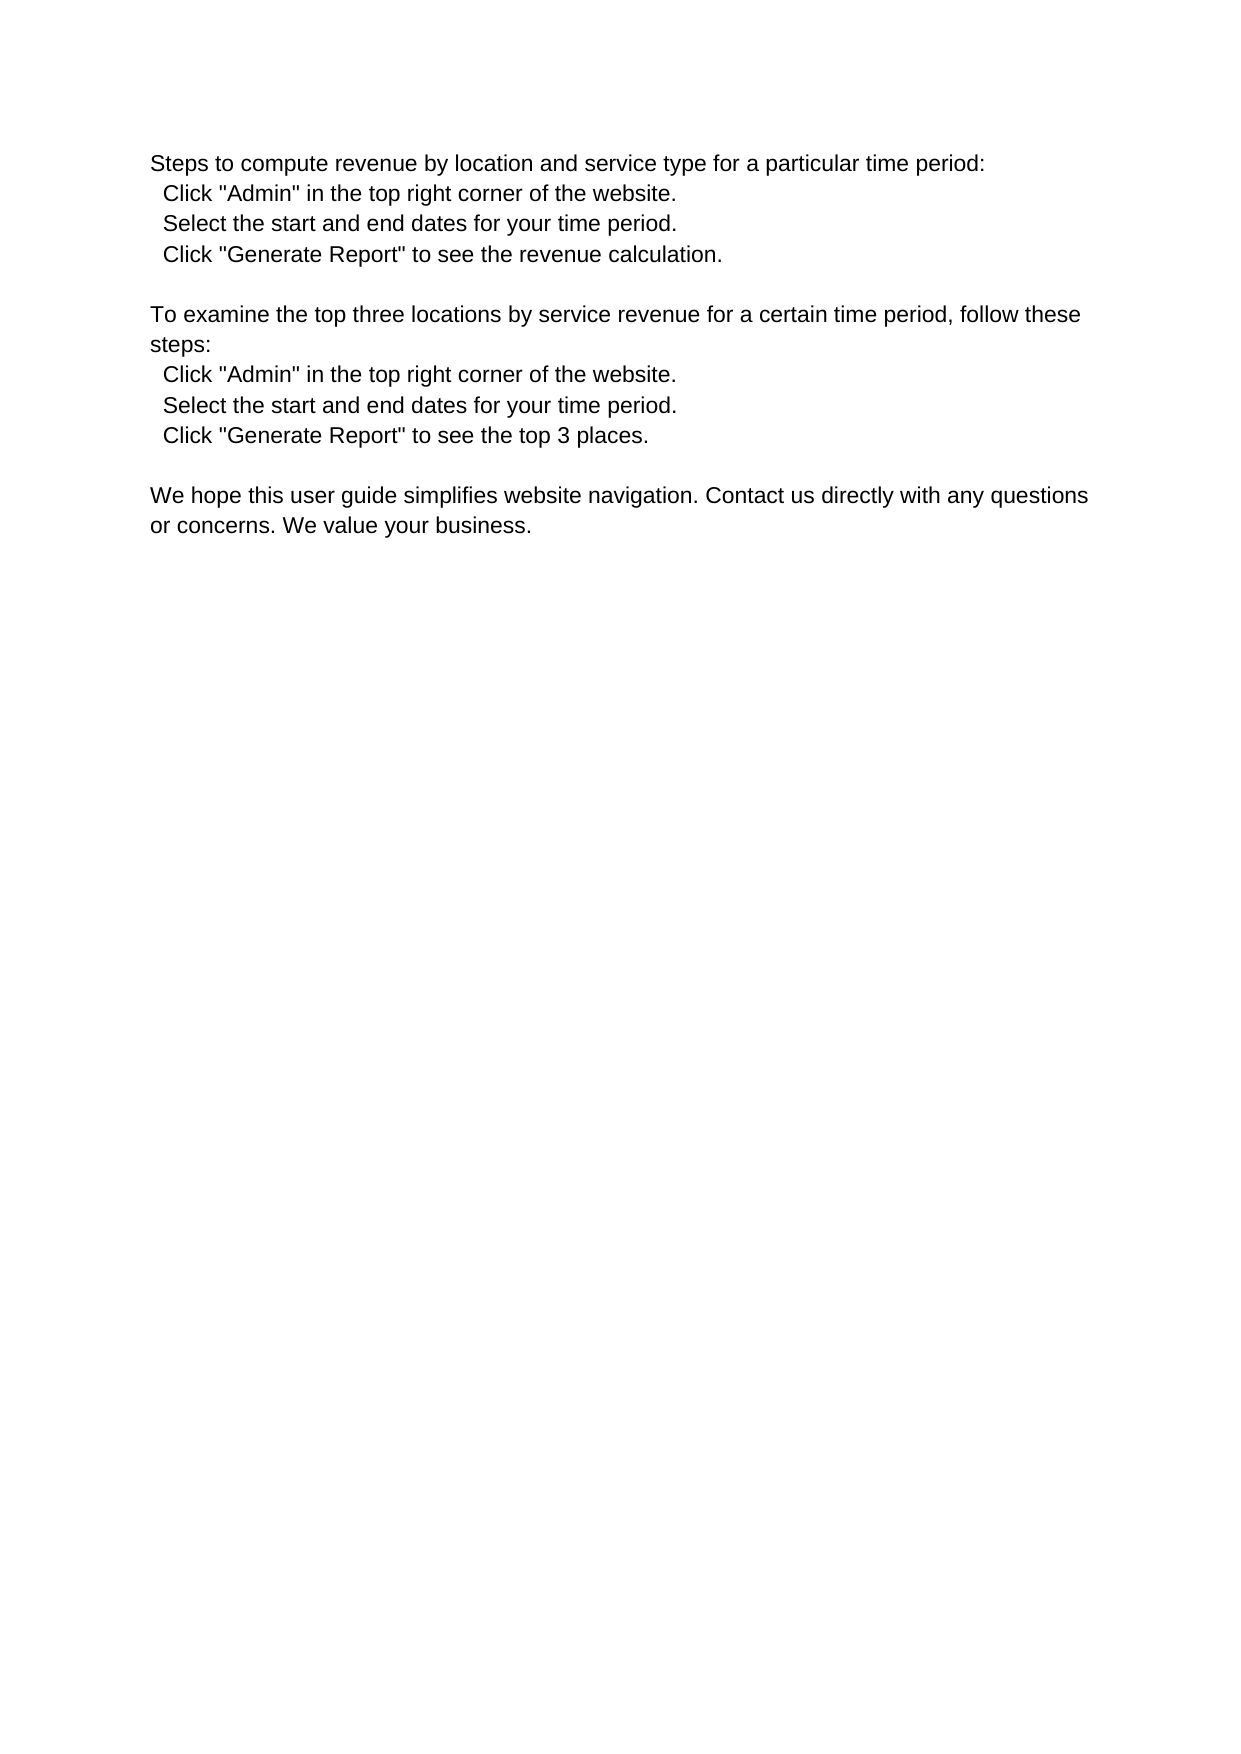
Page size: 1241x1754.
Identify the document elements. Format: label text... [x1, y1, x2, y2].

text Steps to compute revenue by location and service type for a particular time period: [150, 150, 1090, 176]
text To examine the top three locations by service revenue for a certain time period, follow these steps: [150, 301, 1090, 358]
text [150, 180, 1090, 207]
text Click "Admin" in the top right corner of the website. [150, 361, 1090, 388]
text Select the start and end dates for your time period. [150, 210, 1090, 237]
text Select the start and end dates for your time period. [150, 392, 1090, 418]
text Click "Generate Report" to see the top 3 places. [150, 422, 1090, 448]
text We hope this user guide simplifies website navigation. Contact us directly with any questions or concerns. We value your business. [150, 482, 1090, 539]
text Click "Generate Report" to see the revenue calculation. [150, 241, 1090, 267]
